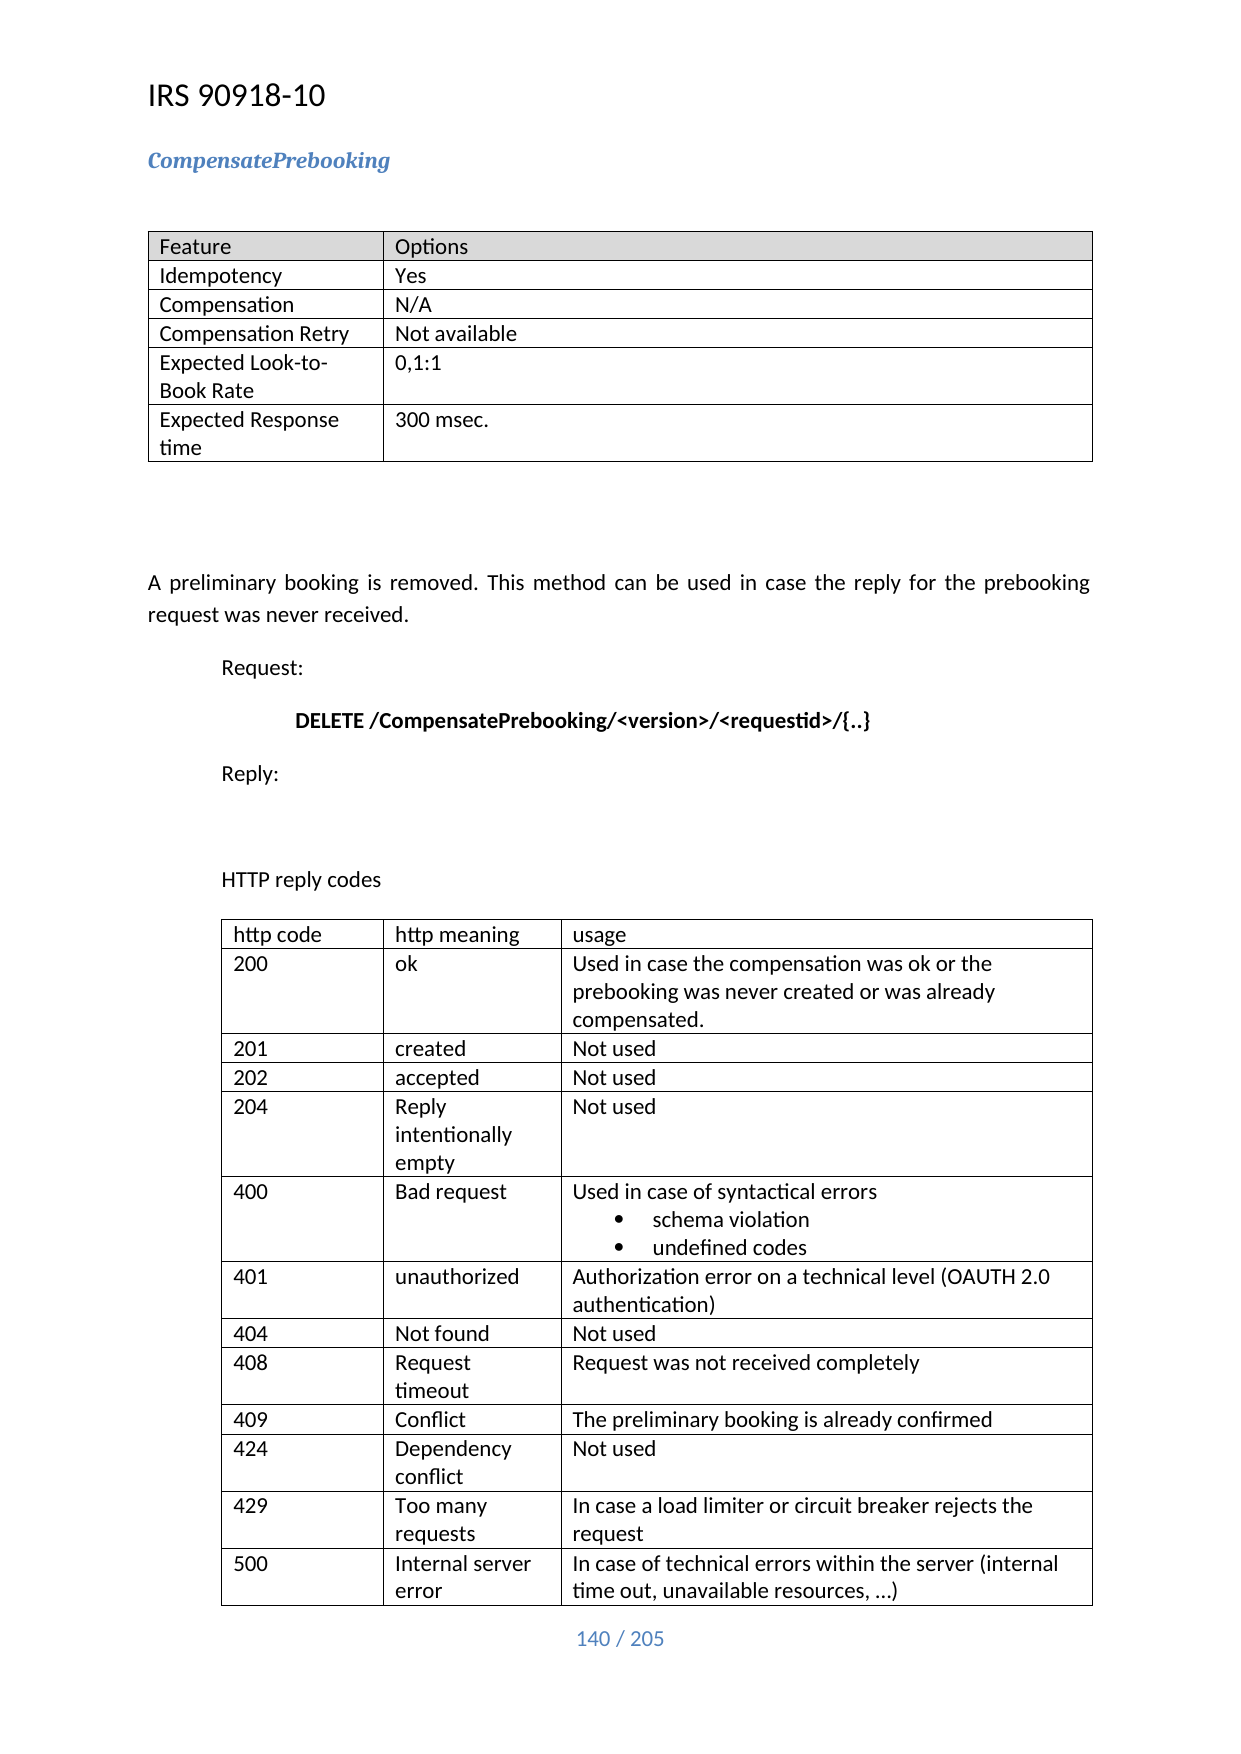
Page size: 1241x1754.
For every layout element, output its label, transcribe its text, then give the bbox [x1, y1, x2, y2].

table_cell Reply intentionally empty [384, 1092, 561, 1176]
table_cell 429 [222, 1492, 383, 1548]
table_cell Idempotency [149, 261, 383, 289]
table_cell In case a load limiter or circuit breaker rejects the request [562, 1492, 1092, 1548]
table_cell ok [384, 949, 561, 1033]
table_cell Request was not received completely [562, 1348, 1092, 1404]
table_cell Dependency conflict [384, 1435, 561, 1491]
table_cell 408 [222, 1348, 383, 1404]
table_cell Not found [384, 1319, 561, 1347]
table_cell Not available [384, 319, 1092, 347]
table_cell 401 [222, 1262, 383, 1318]
table_cell Compensation [149, 290, 383, 318]
table_cell 201 [222, 1034, 383, 1062]
table_cell created [384, 1034, 561, 1062]
table_cell 300 msec. [384, 405, 1092, 461]
text DELETE /CompensatePrebooking/<version>/<requestid>/{..} [221, 707, 1093, 734]
table_cell accepted [384, 1063, 561, 1091]
table_cell unauthorized [384, 1262, 561, 1318]
table_cell 202 [222, 1063, 383, 1091]
table_cell 424 [222, 1435, 383, 1491]
table_cell In case of technical errors within the server (internal time out, unavailable resources, …) [562, 1549, 1092, 1605]
table_cell Not used [562, 1034, 1092, 1062]
subtitle CompensatePrebooking [148, 148, 1093, 174]
table_cell N/A [384, 290, 1092, 318]
table_header usage [562, 920, 1092, 948]
table_cell 0,1:1 [384, 348, 1092, 404]
table_cell Compensation Retry [149, 319, 383, 347]
table_cell 400 [222, 1177, 383, 1261]
text Reply: [221, 759, 1093, 788]
table_cell Used in case the compensation was ok or the prebooking was never created or was already compensated. [562, 949, 1092, 1033]
table_cell Too many requests [384, 1492, 561, 1548]
table_header Feature [149, 232, 383, 260]
table_cell 200 [222, 949, 383, 1033]
table_cell Authorization error on a technical level (OAUTH 2.0 authentication) [562, 1262, 1092, 1318]
table_cell Expected Look-to-Book Rate [149, 348, 383, 404]
text Request: [148, 653, 1093, 682]
table_cell The preliminary booking is already confirmed [562, 1405, 1092, 1433]
table_cell Not used [562, 1319, 1092, 1347]
text HTTP reply codes [221, 866, 1093, 894]
text A preliminary booking is removed. This method can be used in case the reply for the prebooking request was never received. [148, 568, 1093, 628]
table_cell 204 [222, 1092, 383, 1176]
table_header http code [222, 920, 383, 948]
table_header Options [384, 232, 1092, 260]
table_cell Expected Response time [149, 405, 383, 461]
table_cell Request timeout [384, 1348, 561, 1404]
table_cell Not used [562, 1092, 1092, 1176]
table_cell Yes [384, 261, 1092, 289]
table_cell 500 [222, 1549, 383, 1605]
table_cell Bad request [384, 1177, 561, 1261]
table_cell Not used [562, 1435, 1092, 1491]
table_cell 409 [222, 1405, 383, 1433]
table_cell Internal server error [384, 1549, 561, 1605]
table_cell 404 [222, 1319, 383, 1347]
table_cell Not used [562, 1063, 1092, 1091]
table_cell Conflict [384, 1405, 561, 1433]
table_cell Used in case of syntactical errors schema violation undefined codes [562, 1177, 1092, 1261]
table_header http meaning [384, 920, 561, 948]
